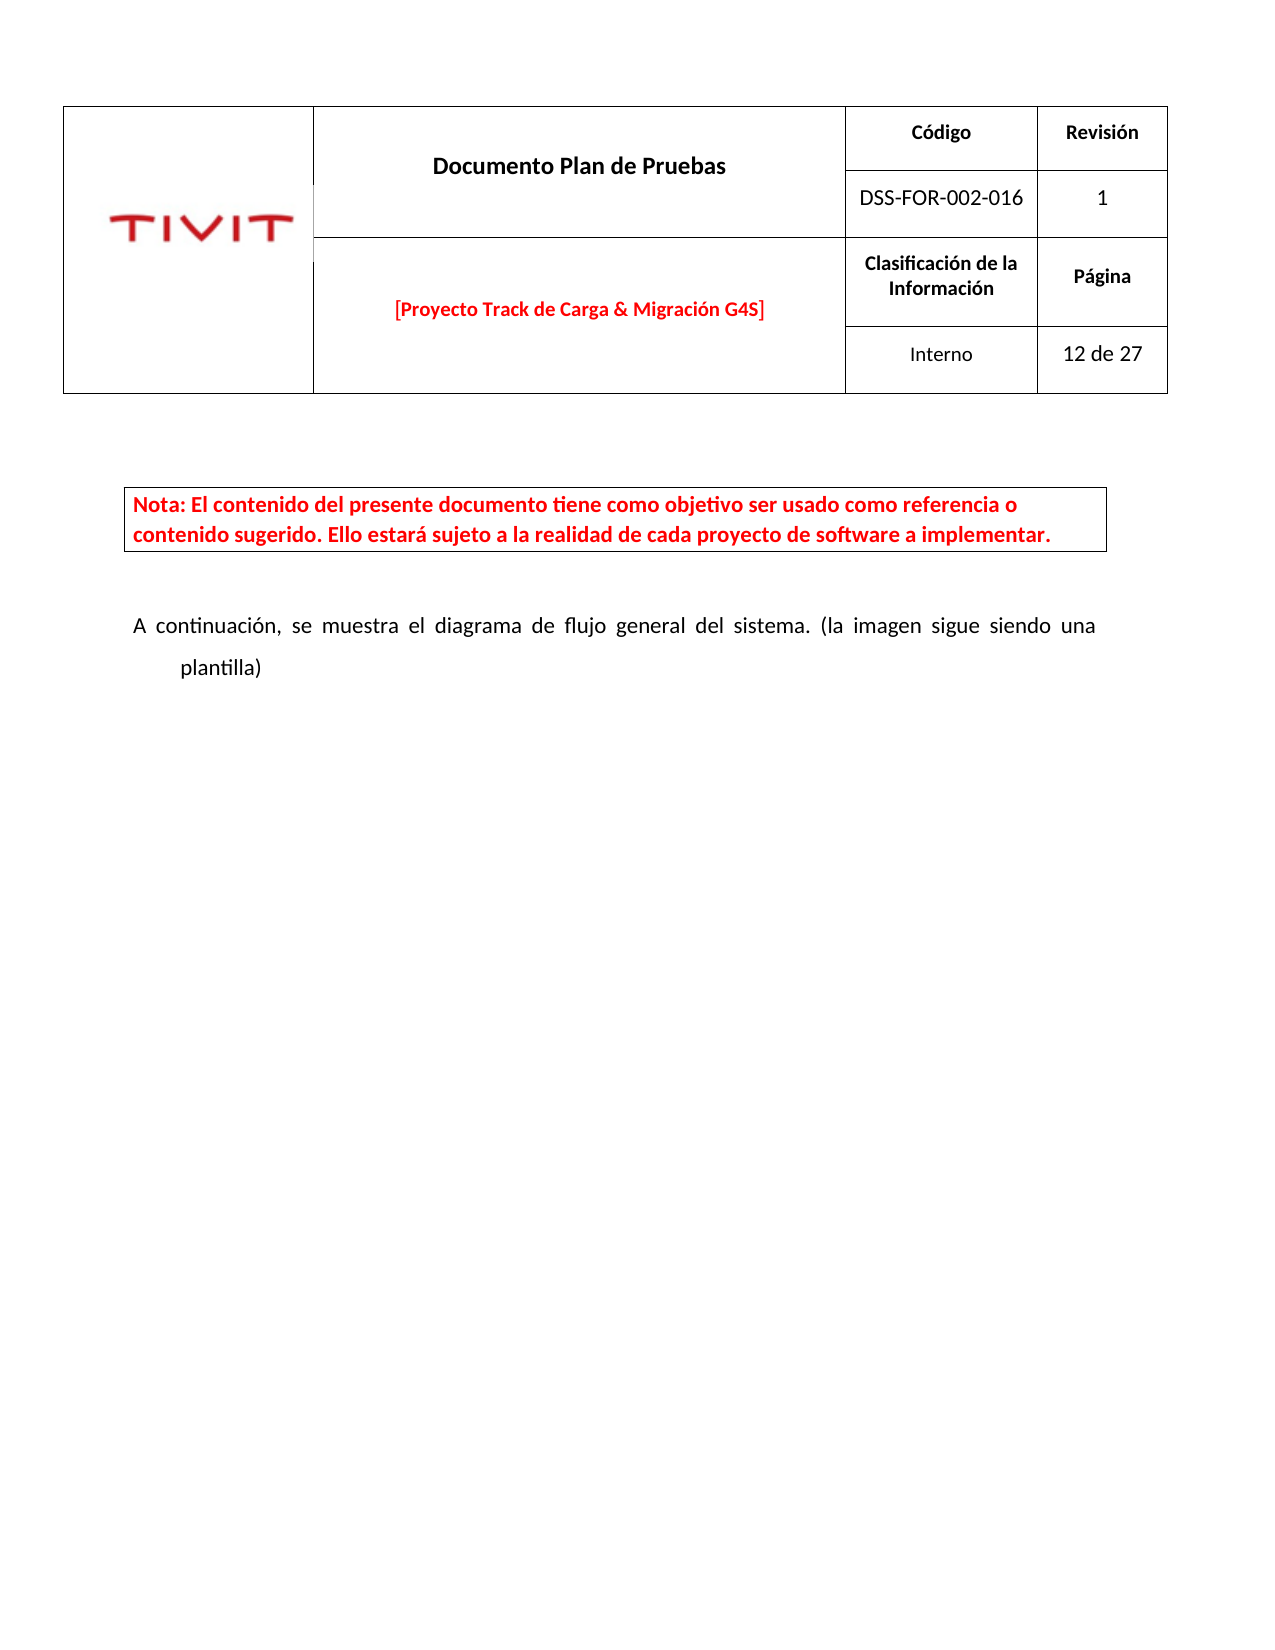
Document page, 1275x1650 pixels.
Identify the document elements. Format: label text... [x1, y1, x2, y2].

text A continuación, se muestra el diagrama de flujo general del sistema. (la imagen sigue siendo una plantilla) [133, 611, 1098, 681]
picture [74, 185, 314, 262]
